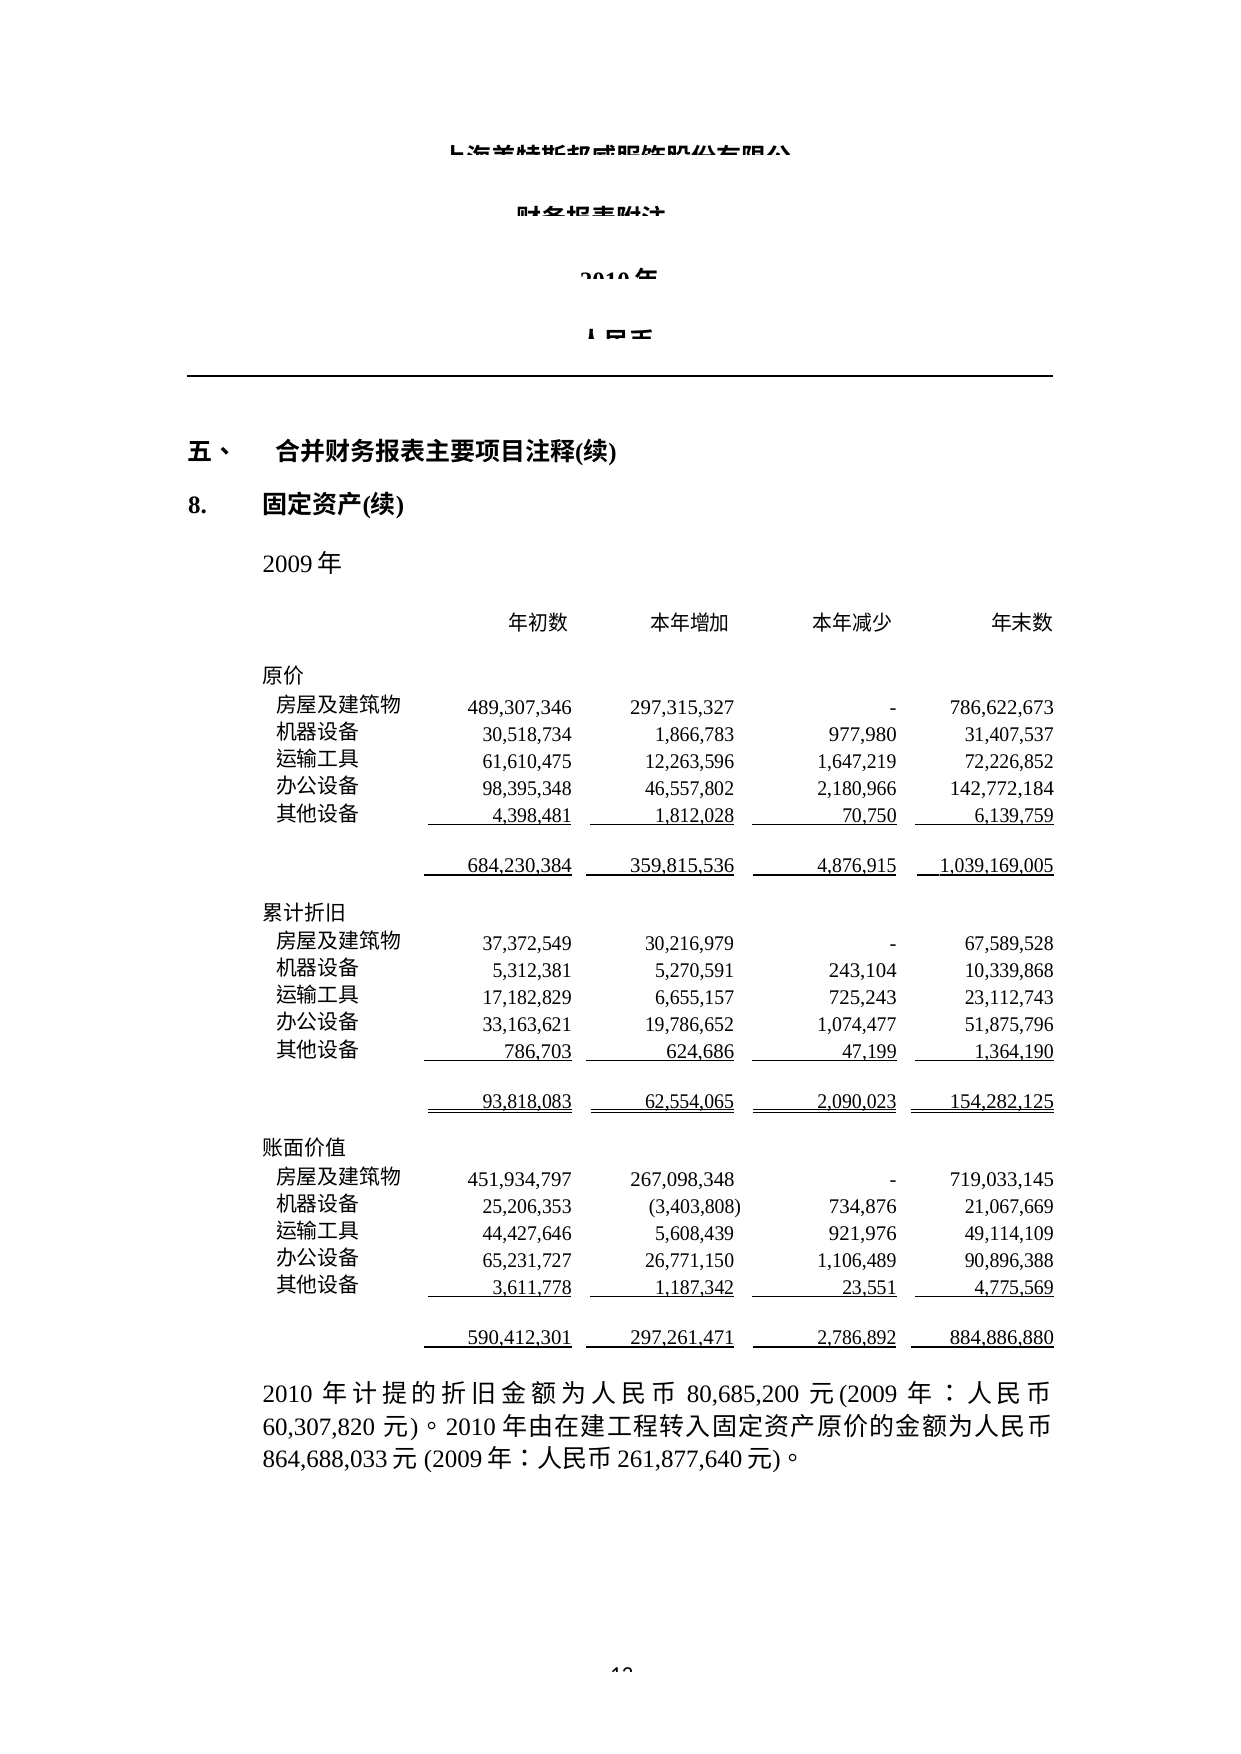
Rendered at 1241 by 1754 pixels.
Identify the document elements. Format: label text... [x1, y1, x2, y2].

text 原价 [262, 662, 1052, 690]
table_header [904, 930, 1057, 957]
text 账面价值 [262, 1133, 1052, 1162]
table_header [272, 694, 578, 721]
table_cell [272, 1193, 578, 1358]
subtitle 2009年 [262, 546, 1052, 580]
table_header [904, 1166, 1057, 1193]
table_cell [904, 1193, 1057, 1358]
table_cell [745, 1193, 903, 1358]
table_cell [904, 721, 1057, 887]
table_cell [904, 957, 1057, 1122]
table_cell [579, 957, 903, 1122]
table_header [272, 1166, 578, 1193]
text 五、 合并财务报表主要项目注释(续) [187, 430, 1052, 468]
text 累计折旧 [262, 898, 1052, 926]
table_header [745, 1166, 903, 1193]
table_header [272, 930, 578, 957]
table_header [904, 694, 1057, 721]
subtitle 2010年计提的折旧金额为人民币80,685,200元(2009年：人民币60,307,820 元)。2010年由在建工程转入固定资产原价的金额为人民币864,688,033元 (2009年：人民币261,877,640元)。 [262, 1377, 1052, 1474]
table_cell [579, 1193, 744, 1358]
text 8. 固定资产(续) [188, 486, 1052, 520]
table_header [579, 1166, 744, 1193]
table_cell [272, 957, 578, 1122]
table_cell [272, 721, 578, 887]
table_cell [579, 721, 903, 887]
text 年初数 本年增加 本年减少 年末数 [509, 608, 1069, 637]
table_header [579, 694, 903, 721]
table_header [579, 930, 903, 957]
